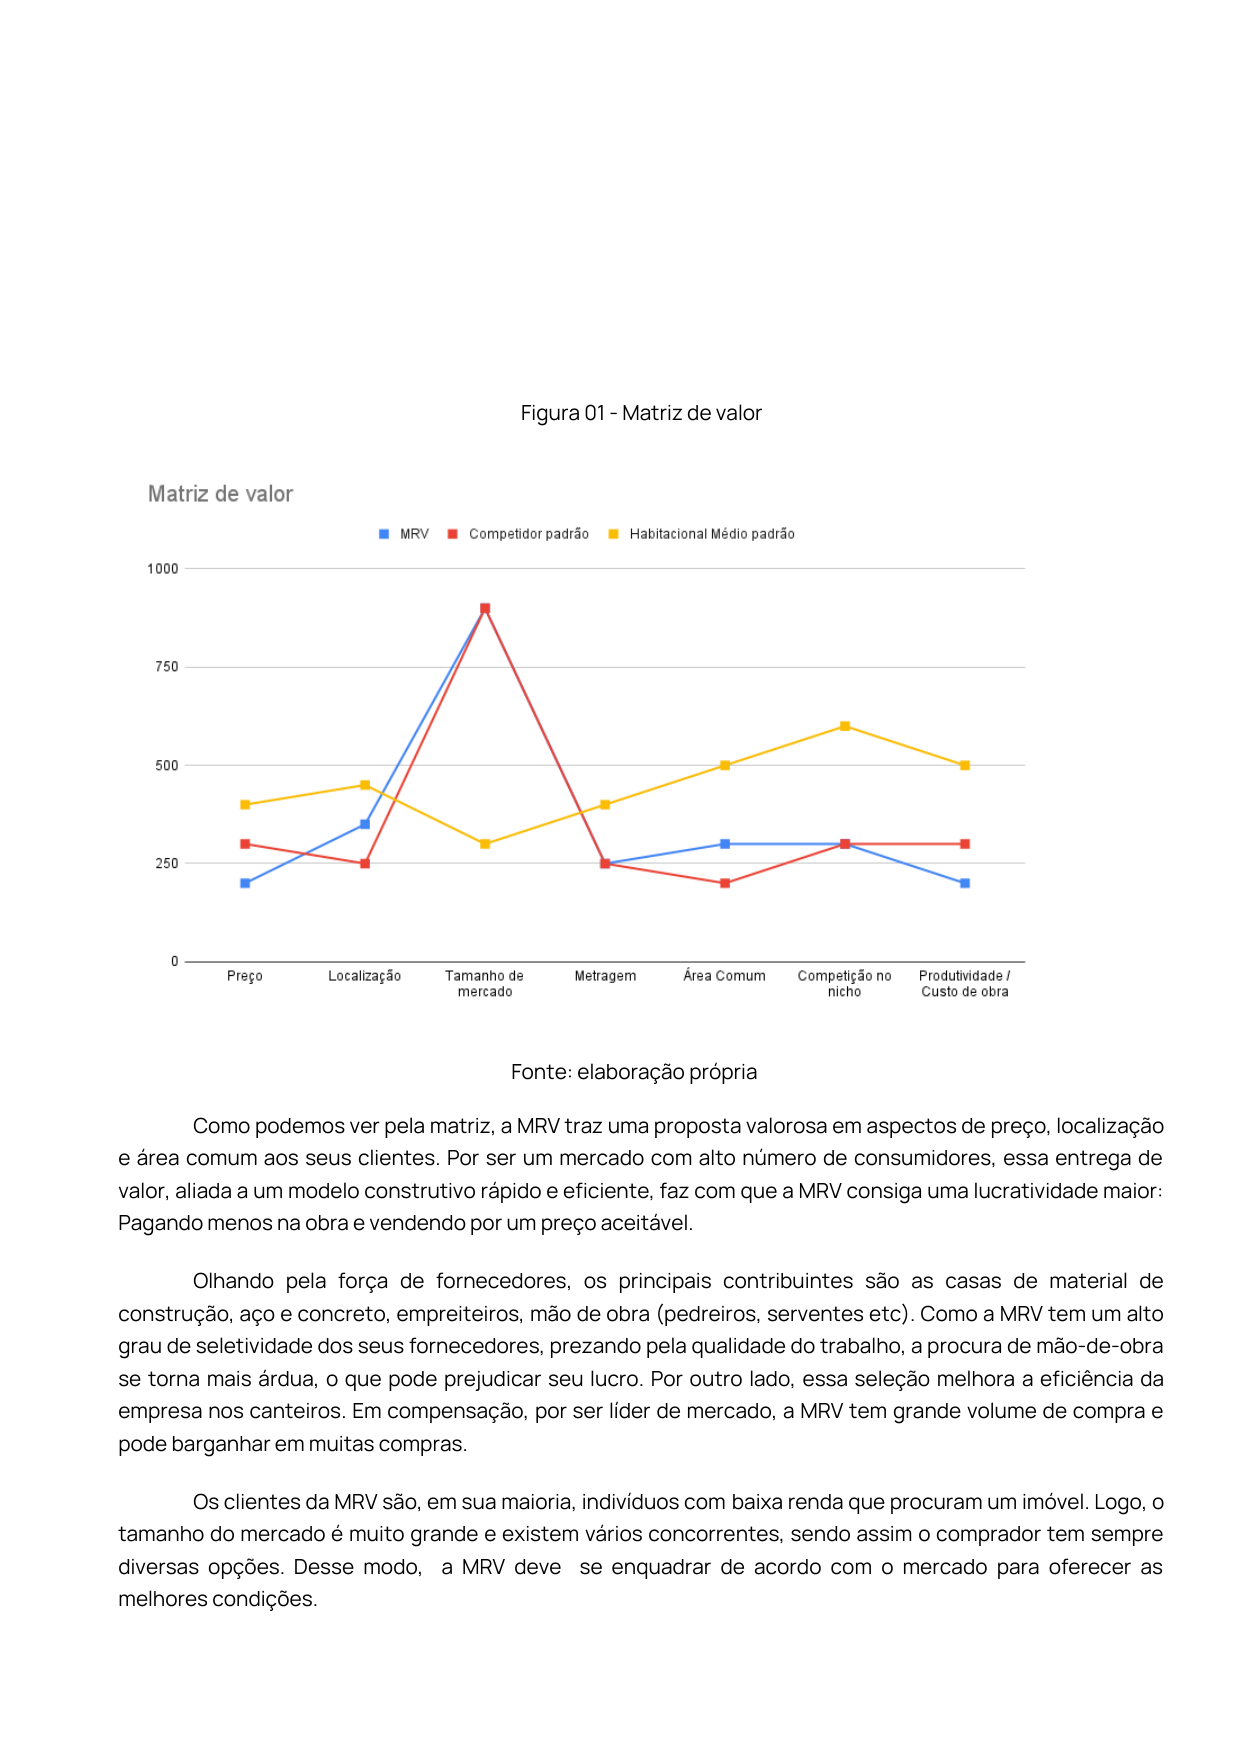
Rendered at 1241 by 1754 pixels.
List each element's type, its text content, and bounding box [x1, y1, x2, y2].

text Fonte: elaboração própria [103, 1057, 1165, 1086]
text Como podemos ver pela matriz, a MRV traz uma proposta valorosa em aspectos de preço, localização e área comum aos seus clientes. Por ser um mercado com alto número de consumidores, essa entrega de valor, aliada a um modelo construtivo rápido e eficiente, faz com que a MRV consiga uma lucratividade maior: Pagando menos na obra e vendendo por um preço aceitável. [118, 1111, 1165, 1237]
text Figura 01 - Matriz de valor [118, 398, 1165, 426]
picture [118, 451, 1054, 1029]
text Os clientes da MRV são, em sua maioria, indivíduos com baixa renda que procuram um imóvel. Logo, o tamanho do mercado é muito grande e existem vários concorrentes, sendo assim o comprador tem sempre diversas opções. Desse modo, a MRV deve se enquadrar de acordo com o mercado para oferecer as melhores condições. [118, 1487, 1165, 1613]
text Olhando pela força de fornecedores, os principais contribuintes são as casas de material de construção, aço e concreto, empreiteiros, mão de obra (pedreiros, serventes etc). Como a MRV tem um alto grau de seletividade dos seus fornecedores, prezando pela qualidade do trabalho, a procura de mão-de-obra se torna mais árdua, o que pode prejudicar seu lucro. Por outro lado, essa seleção melhora a eficiência da empresa nos canteiros. Em compensação, por ser líder de mercado, a MRV tem grande volume de compra e pode barganhar em muitas compras. [118, 1266, 1165, 1458]
